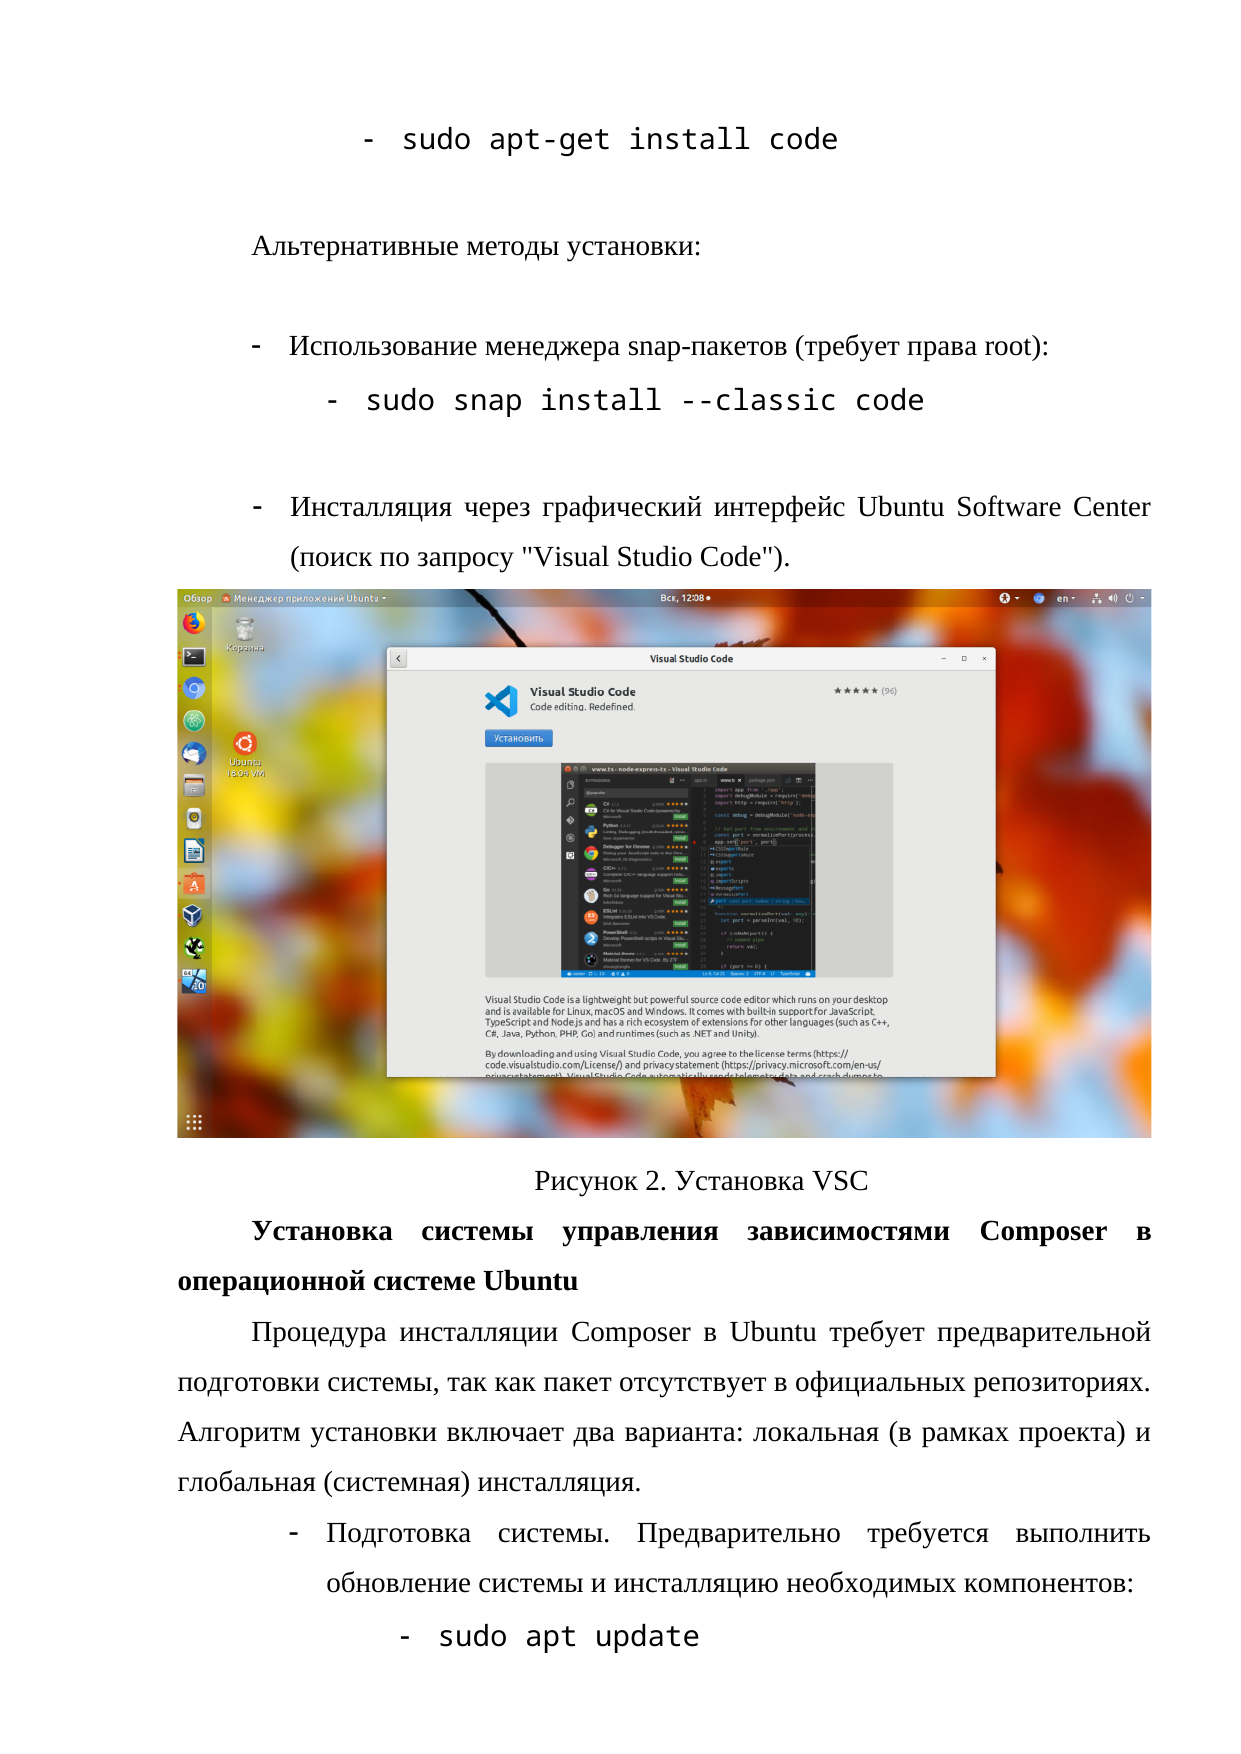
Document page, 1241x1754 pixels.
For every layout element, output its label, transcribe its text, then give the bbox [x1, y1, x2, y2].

list sudo snap install --classic code [327, 379, 1152, 419]
list Использование менеджера snap-пакетов (требует права root): [251, 328, 1152, 362]
list sudo apt update [400, 1616, 1152, 1655]
text Установка системы управления зависимостями Composer в операционной системе Ubuntu [177, 1213, 1152, 1297]
text Процедура инсталляции Composer в Ubuntu требует предварительной подготовки системы, так как пакет отсутствует в официальных репозиториях. Алгоритм установки включает два варианта: локальная (в рамках проекта) и глобальная (системная) инсталляция. [177, 1314, 1152, 1498]
text Альтернативные методы установки: [177, 228, 1152, 261]
list sudo apt-get install code [363, 118, 1152, 158]
list Подготовка системы. Предварительно требуется выполнить обновление системы и инсталляцию необходимых компонентов: [288, 1515, 1152, 1599]
list Инсталляция через графический интерфейс Ubuntu Software Center (поиск по запросу "Visual Studio Code"). [252, 489, 1152, 573]
picture [177, 589, 1152, 1138]
text Рисунок 2. Установка VSC [177, 1163, 1152, 1196]
